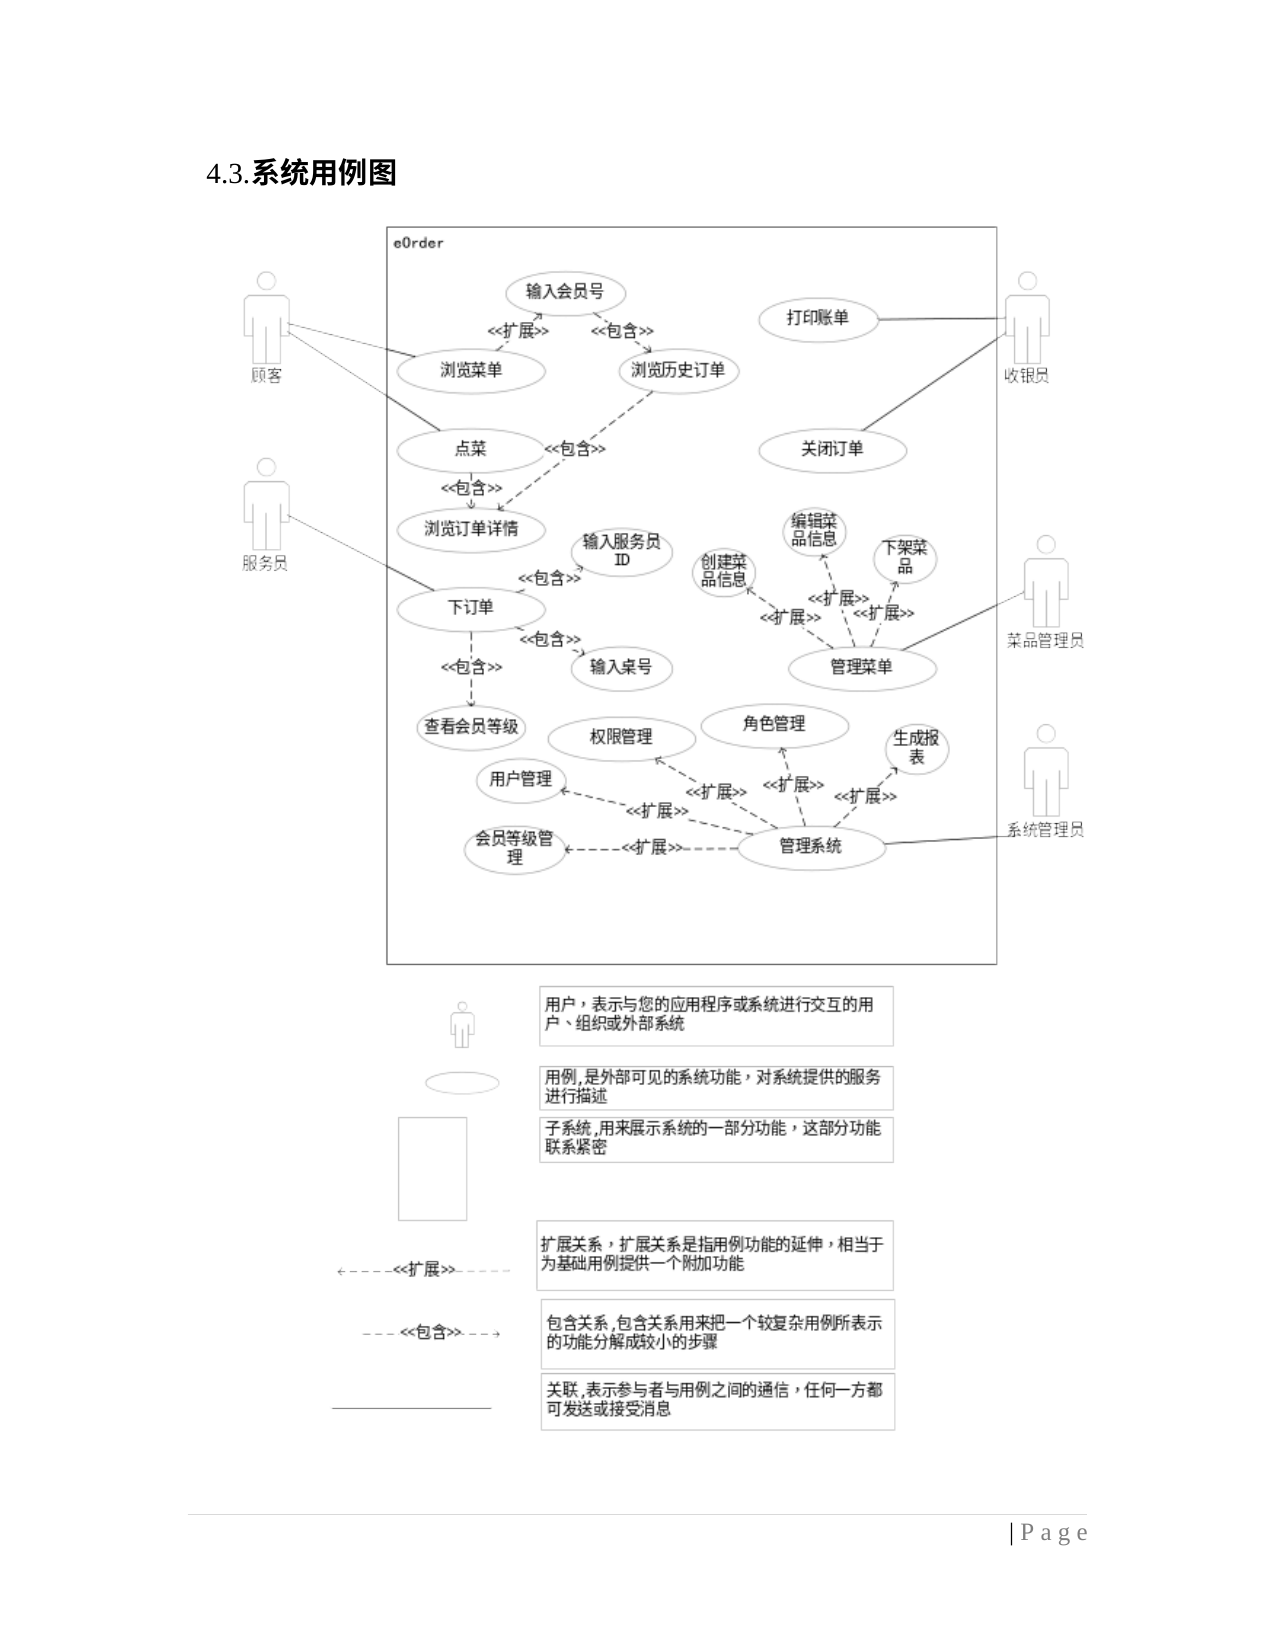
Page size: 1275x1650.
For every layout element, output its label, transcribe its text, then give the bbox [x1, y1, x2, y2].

subtitle 系统用例图 [206, 150, 1087, 192]
